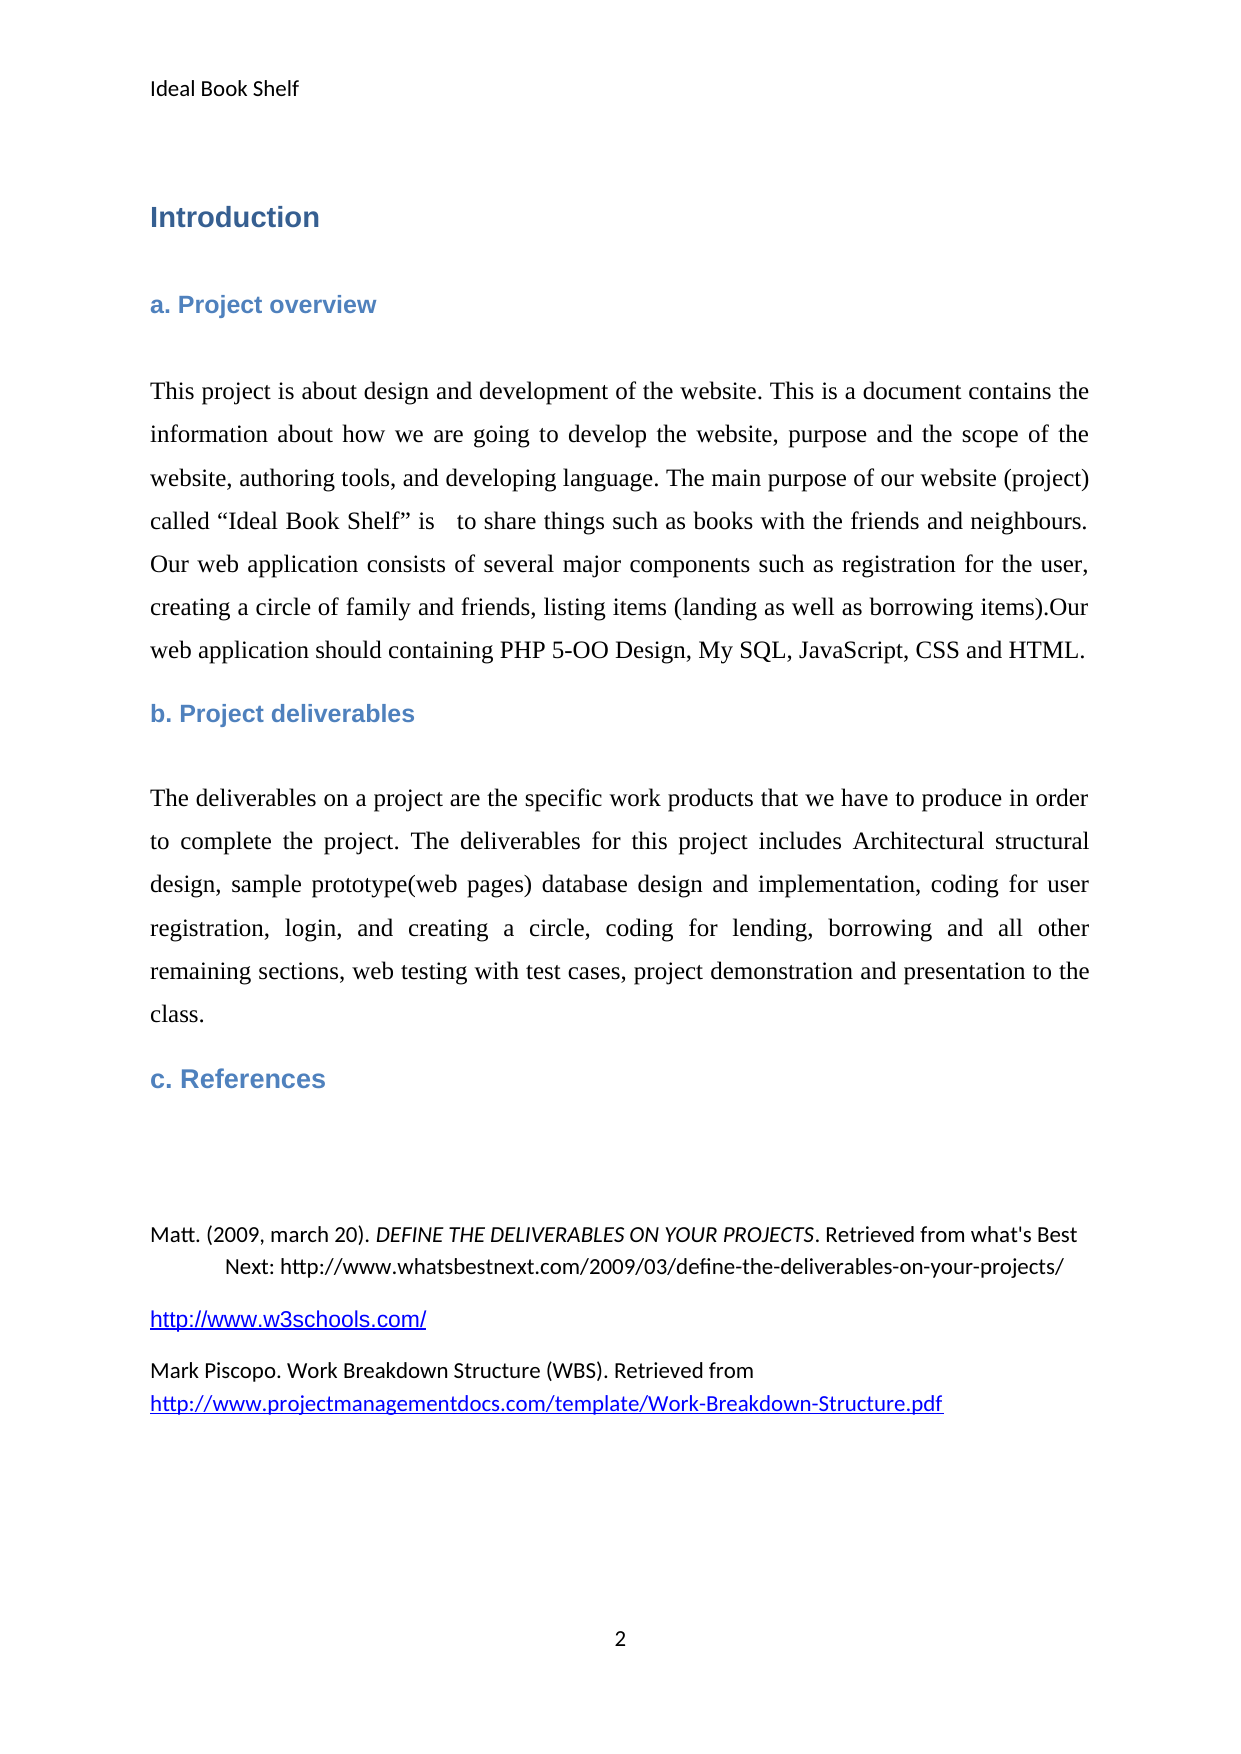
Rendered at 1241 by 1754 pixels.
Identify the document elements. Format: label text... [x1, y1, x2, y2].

subtitle a. Project overview [150, 289, 1090, 318]
text The deliverables on a project are the specific work products that we have to produce in order to complete the project. The deliverables for this project includes Architectural structural design, sample prototype(web pages) database design and implementation, coding for user registration, login, and creating a circle, coding for lending, borrowing and all other remaining sections, web testing with test cases, project demonstration and presentation to the class. [150, 783, 1090, 1028]
text This project is about design and development of the website. This is a document contains the information about how we are going to develop the website, purpose and the scope of the website, authoring tools, and developing language. The main purpose of our website (project) called “Ideal Book Shelf” is to share things such as books with the friends and neighbours. Our web application consists of several major components such as registration for the user, creating a circle of family and friends, listing items (landing as well as borrowing items).Our web application should containing PHP 5-OO Design, My SQL, JavaScript, CSS and HTML. [150, 376, 1090, 664]
subtitle b. Project deliverables [150, 699, 1090, 728]
subtitle Introduction [150, 200, 1090, 233]
subtitle c. References [150, 1063, 1090, 1094]
